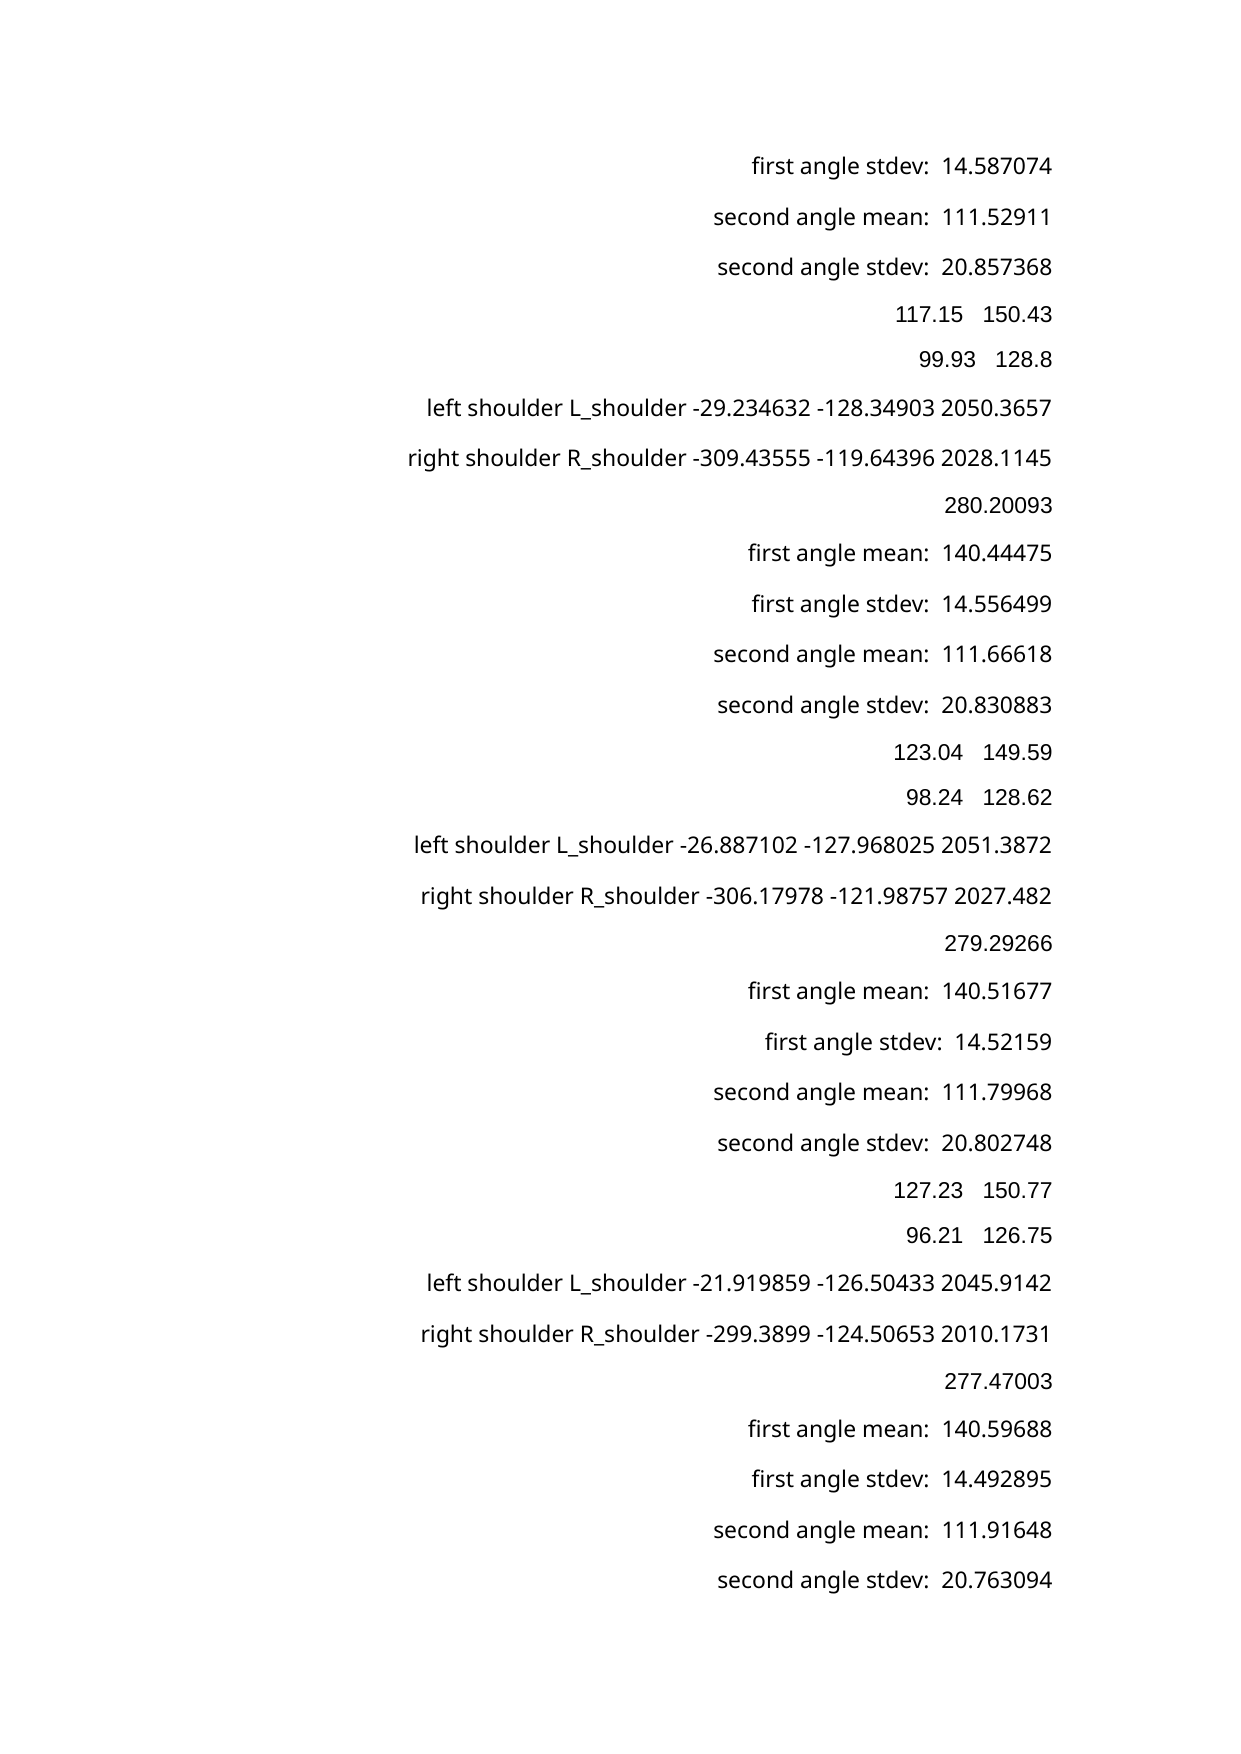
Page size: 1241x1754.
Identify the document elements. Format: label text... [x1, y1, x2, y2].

text first angle stdev: 14.492895 [187, 1463, 1053, 1495]
text 149.59 123.04 [187, 739, 1053, 765]
text first angle mean: 140.44475 [187, 537, 1053, 569]
text 280.20093 [187, 492, 1053, 519]
text 150.77 127.23 [187, 1177, 1053, 1203]
text first angle stdev: 14.52159 [187, 1026, 1053, 1057]
text 128.62 98.24 [187, 784, 1053, 811]
text 150.43 117.15 [187, 301, 1053, 328]
text first angle mean: 140.59688 [187, 1413, 1053, 1444]
text right shoulder R_shoulder -309.43555 -119.64396 2028.1145 [187, 442, 1053, 473]
text second angle mean: 111.52911 [187, 200, 1053, 232]
text left shoulder L_shoulder -21.919859 -126.50433 2045.9142 [187, 1267, 1053, 1298]
text right shoulder R_shoulder -299.3899 -124.50653 2010.1731 [187, 1317, 1053, 1349]
text 128.8 99.93 [187, 346, 1053, 373]
text first angle stdev: 14.556499 [187, 588, 1053, 619]
text first angle stdev: 14.587074 [187, 150, 1053, 181]
text right shoulder R_shoulder -306.17978 -121.98757 2027.482 [187, 880, 1053, 911]
text 279.29266 [187, 930, 1053, 956]
text second angle mean: 111.79968 [187, 1076, 1053, 1107]
text 126.75 96.21 [187, 1222, 1053, 1248]
text left shoulder L_shoulder -26.887102 -127.968025 2051.3872 [187, 829, 1053, 861]
text left shoulder L_shoulder -29.234632 -128.34903 2050.3657 [187, 391, 1053, 423]
text second angle stdev: 20.830883 [187, 689, 1053, 720]
text second angle mean: 111.66618 [187, 638, 1053, 669]
text second angle mean: 111.91648 [187, 1514, 1053, 1545]
text second angle stdev: 20.857368 [187, 251, 1053, 282]
text 277.47003 [187, 1368, 1053, 1394]
text first angle mean: 140.51677 [187, 975, 1053, 1006]
text second angle stdev: 20.802748 [187, 1126, 1053, 1158]
text second angle stdev: 20.763094 [187, 1564, 1053, 1596]
